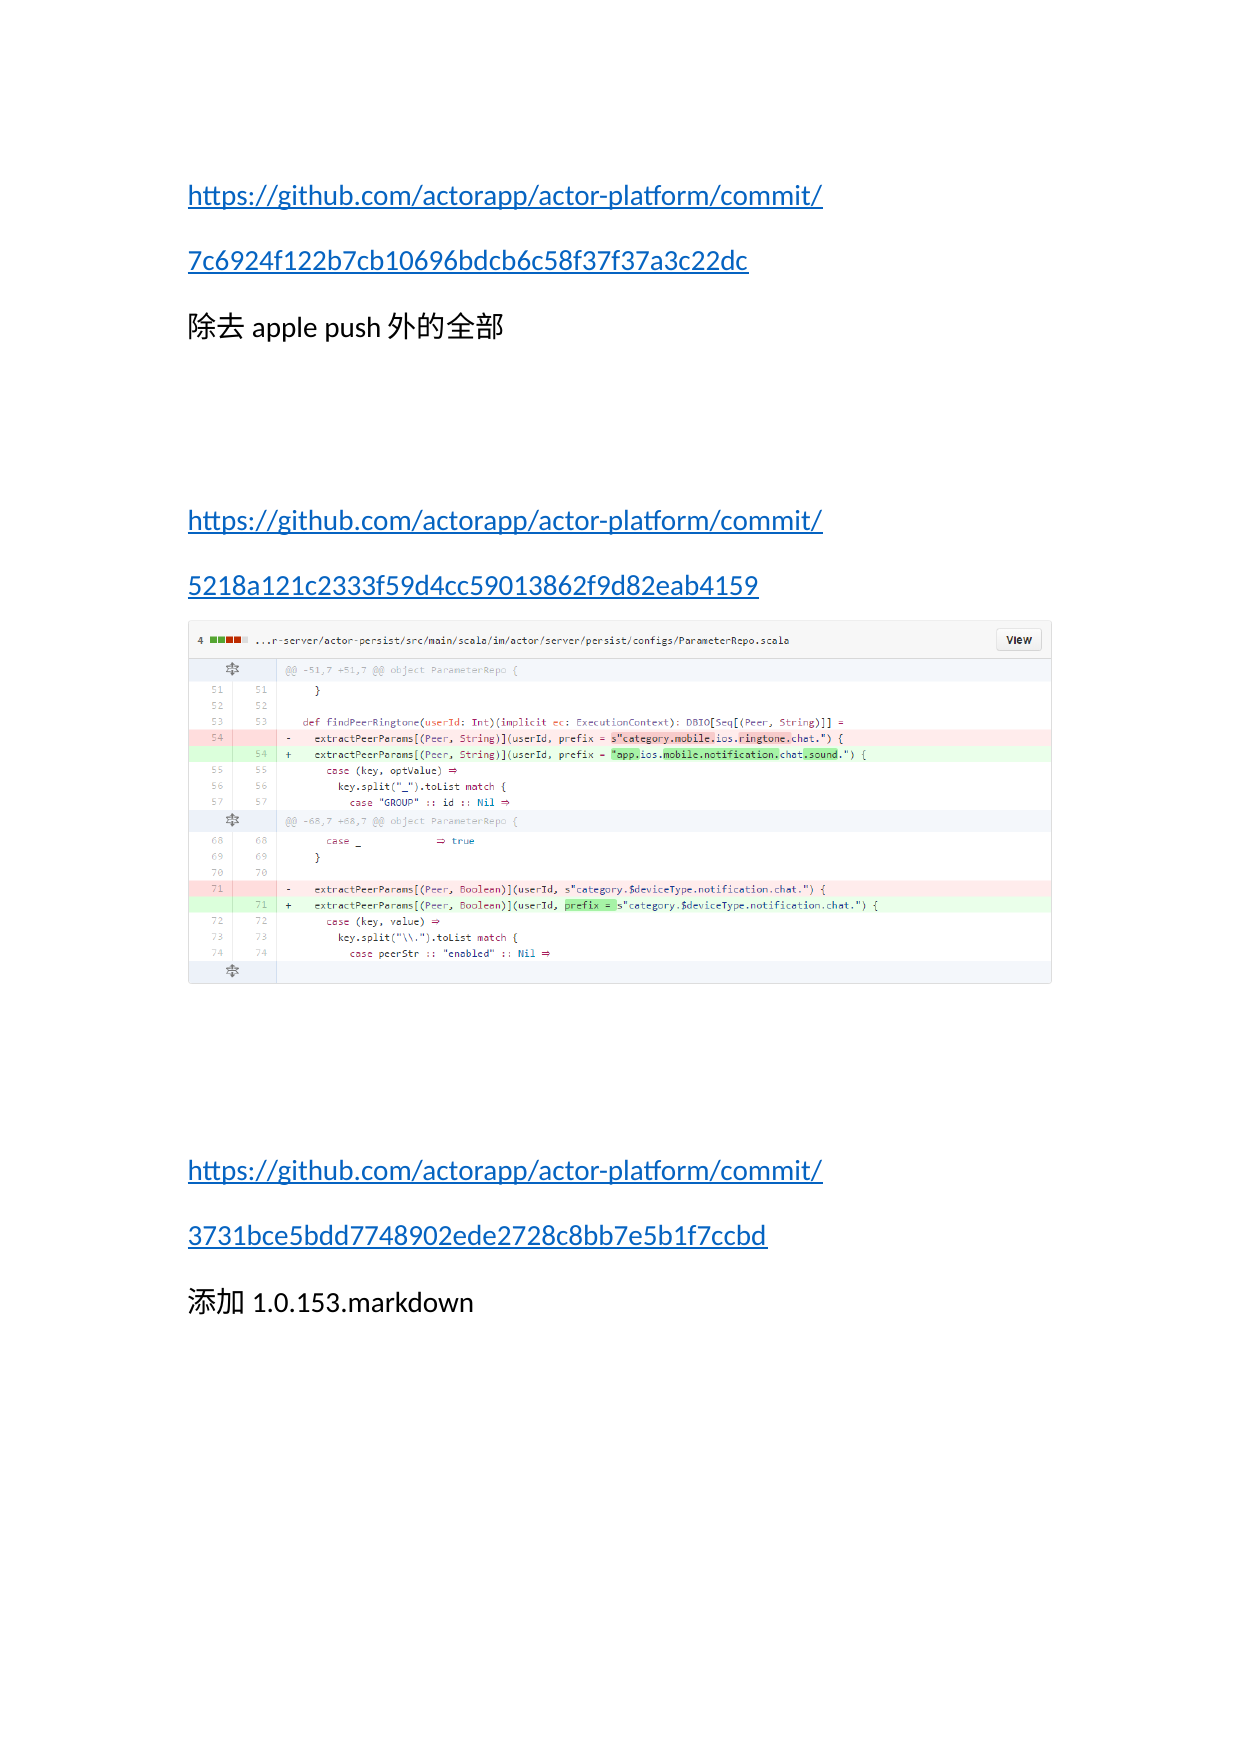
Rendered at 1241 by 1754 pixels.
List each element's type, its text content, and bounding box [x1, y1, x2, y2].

text https://github.com/actorapp/actor-platform/commit/5218a121c2333f59d4cc59013862f9d82eab4159 [187, 487, 1053, 617]
text https://github.com/actorapp/actor-platform/commit/7c6924f122b7cb10696bdcb6c58f37f37a3c22dc [187, 162, 1053, 292]
text 添加1.0.153.markdown [187, 1267, 1053, 1332]
picture [187, 617, 1053, 986]
text 除去apple push外的全部 [187, 292, 1053, 357]
text https://github.com/actorapp/actor-platform/commit/3731bce5bdd7748902ede2728c8bb7e5b1f7ccbd [187, 1137, 1053, 1267]
